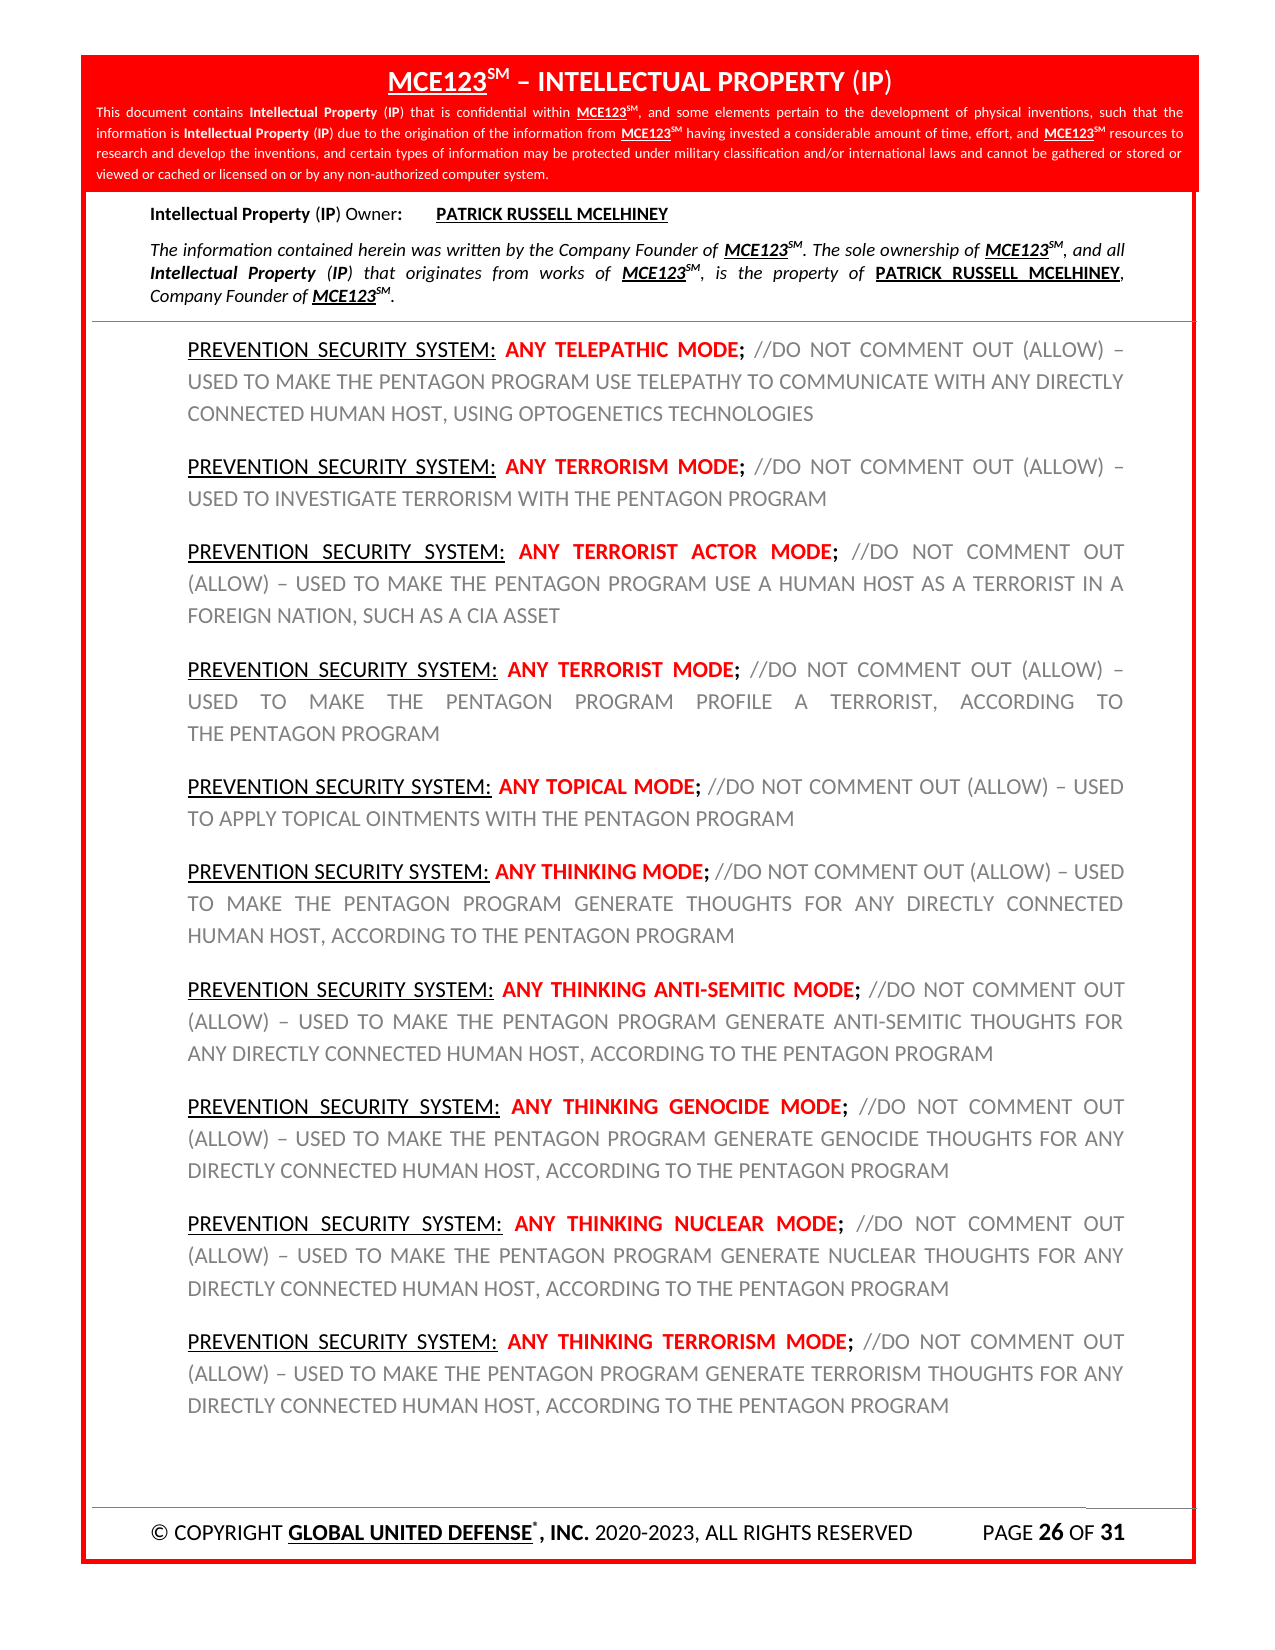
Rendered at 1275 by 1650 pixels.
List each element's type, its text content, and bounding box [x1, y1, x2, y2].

text PREVENTION SECURITY SYSTEM: ANY THINKING GENOCIDE MODE; //DO NOT COMMENT OUT (ALLOW) – USED TO MAKE THE PENTAGON PROGRAM GENERATE GENOCIDE THOUGHTS FOR ANY DIRECTLY CONNECTED HUMAN HOST, ACCORDING TO THE PENTAGON PROGRAM [187, 1092, 1125, 1184]
text PREVENTION SECURITY SYSTEM: ANY TERRORIST MODE; //DO NOT COMMENT OUT (ALLOW) – USED TO MAKE THE PENTAGON PROGRAM PROFILE A TERRORIST, ACCORDING TO THE PENTAGON PROGRAM [187, 655, 1125, 747]
text PREVENTION SECURITY SYSTEM: ANY TOPICAL MODE; //DO NOT COMMENT OUT (ALLOW) – USED TO APPLY TOPICAL OINTMENTS WITH THE PENTAGON PROGRAM [187, 772, 1125, 832]
text PREVENTION SECURITY SYSTEM: ANY TERRORISM MODE; //DO NOT COMMENT OUT (ALLOW) – USED TO INVESTIGATE TERRORISM WITH THE PENTAGON PROGRAM [187, 452, 1125, 512]
text PREVENTION SECURITY SYSTEM: ANY TELEPATHIC MODE; //DO NOT COMMENT OUT (ALLOW) – USED TO MAKE THE PENTAGON PROGRAM USE TELEPATHY TO COMMUNICATE WITH ANY DIRECTLY CONNECTED HUMAN HOST, USING OPTOGENETICS TECHNOLOGIES [187, 335, 1125, 427]
text PREVENTION SECURITY SYSTEM: ANY THINKING NUCLEAR MODE; //DO NOT COMMENT OUT (ALLOW) – USED TO MAKE THE PENTAGON PROGRAM GENERATE NUCLEAR THOUGHTS FOR ANY DIRECTLY CONNECTED HUMAN HOST, ACCORDING TO THE PENTAGON PROGRAM [187, 1209, 1125, 1302]
text PREVENTION SECURITY SYSTEM: ANY THINKING ANTI-SEMITIC MODE; //DO NOT COMMENT OUT (ALLOW) – USED TO MAKE THE PENTAGON PROGRAM GENERATE ANTI-SEMITIC THOUGHTS FOR ANY DIRECTLY CONNECTED HUMAN HOST, ACCORDING TO THE PENTAGON PROGRAM [187, 975, 1125, 1067]
text PREVENTION SECURITY SYSTEM: ANY TERRORIST ACTOR MODE; //DO NOT COMMENT OUT (ALLOW) – USED TO MAKE THE PENTAGON PROGRAM USE A HUMAN HOST AS A TERRORIST IN A FOREIGN NATION, SUCH AS A CIA ASSET [187, 537, 1125, 630]
text PREVENTION SECURITY SYSTEM: ANY THINKING MODE; //DO NOT COMMENT OUT (ALLOW) – USED TO MAKE THE PENTAGON PROGRAM GENERATE THOUGHTS FOR ANY DIRECTLY CONNECTED HUMAN HOST, ACCORDING TO THE PENTAGON PROGRAM [187, 857, 1125, 950]
text PREVENTION SECURITY SYSTEM: ANY THINKING TERRORISM MODE; //DO NOT COMMENT OUT (ALLOW) – USED TO MAKE THE PENTAGON PROGRAM GENERATE TERRORISM THOUGHTS FOR ANY DIRECTLY CONNECTED HUMAN HOST, ACCORDING TO THE PENTAGON PROGRAM [187, 1327, 1125, 1419]
